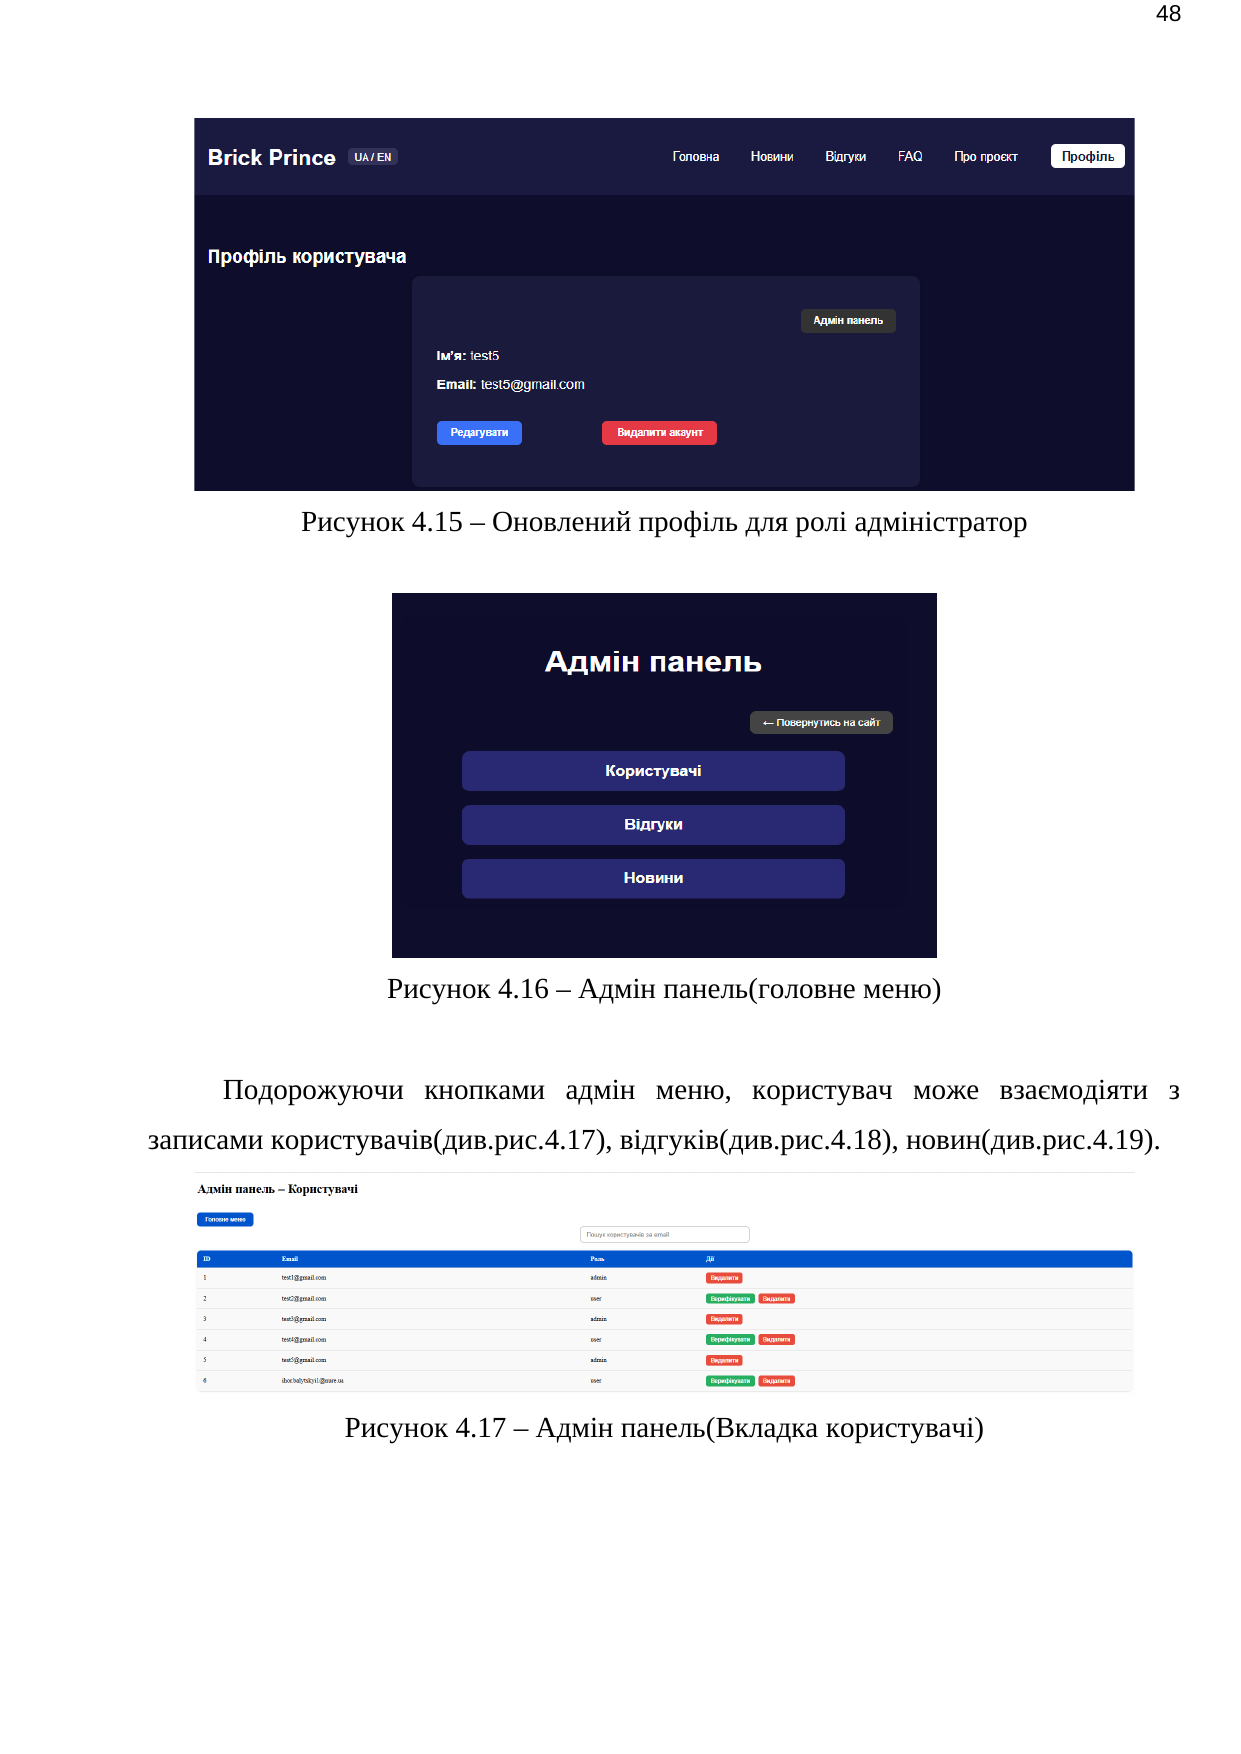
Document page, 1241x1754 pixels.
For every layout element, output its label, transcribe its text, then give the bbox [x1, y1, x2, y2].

text Подорожуючи кнопками адмін меню, користувач може взаємодіяти з записами користувачів(див.рис.4.17), відгуків(див.рис.4.18), новин(див.рис.4.19). [148, 1072, 1181, 1156]
picture [194, 1172, 1135, 1398]
text Рисунок 4.16 – Адмін панель(головне меню) [148, 971, 1181, 1005]
text Рисунок 4.17 – Адмін панель(Вкладка користувачі) [148, 1411, 1181, 1444]
picture [194, 118, 1135, 491]
text Рисунок 4.15 – Оновлений профіль для ролі адміністратор [148, 504, 1181, 538]
picture [392, 593, 937, 958]
